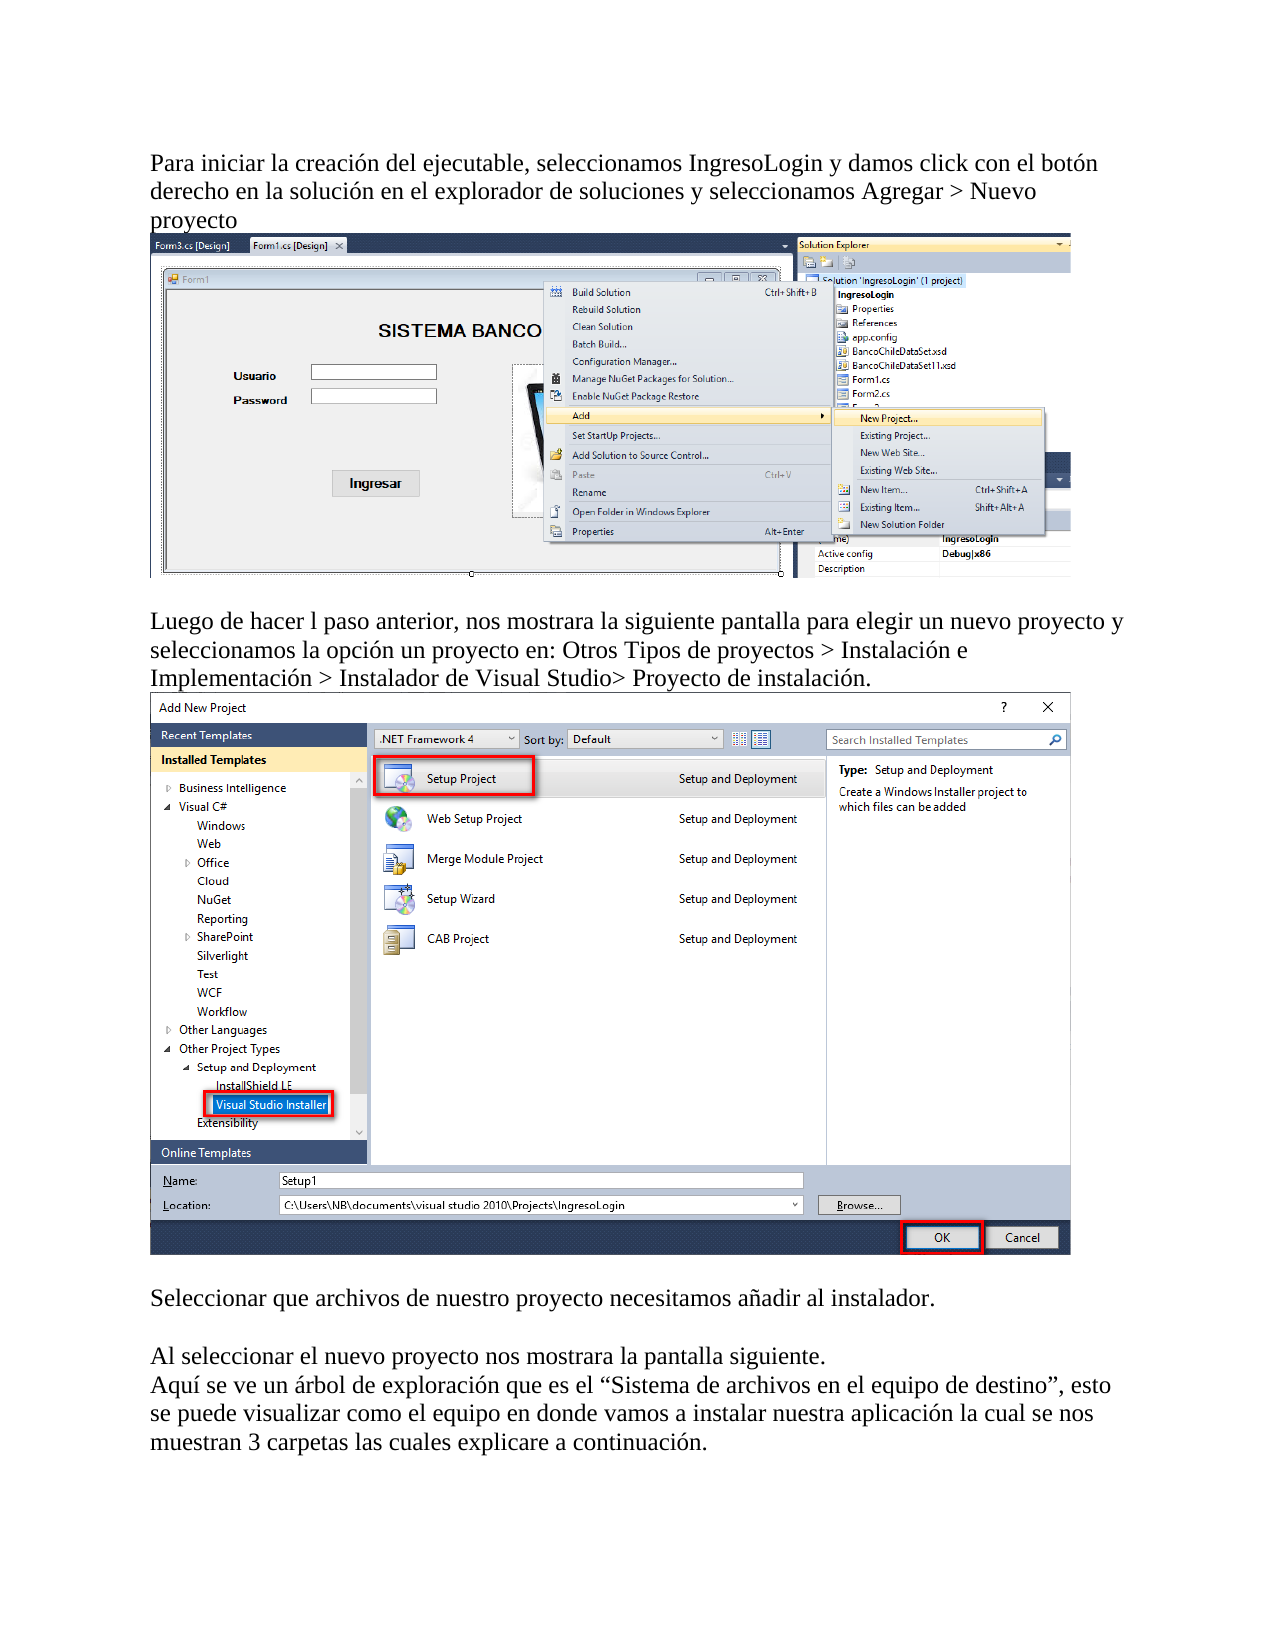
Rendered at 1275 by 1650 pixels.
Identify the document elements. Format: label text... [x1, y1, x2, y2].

text Luego de hacer l paso anterior, nos mostrara la siguiente pantalla para elegir un nuevo proyecto y seleccionamos la opción un proyecto en: Otros Tipos de proyectos > Instalación e Implementación > Instalador de Visual Studio> Proyecto de instalación. [150, 606, 1125, 692]
picture [150, 233, 1071, 578]
text Aquí se ve un árbol de exploración que es el “Sistema de archivos en el equipo de destino”, esto se puede visualizar como el equipo en donde vamos a instalar nuestra aplicación la cual se nos muestran 3 carpetas las cuales explicare a continuación. [150, 1370, 1125, 1456]
text Al seleccionar el nuevo proyecto nos mostrara la pantalla siguiente. [150, 1341, 1125, 1370]
text Para iniciar la creación del ejecutable, seleccionamos IngresoLogin y damos click con el botón derecho en la solución en el explorador de soluciones y seleccionamos Agregar > Nuevo proyecto [150, 148, 1125, 234]
text Seleccionar que archivos de nuestro proyecto necesitamos añadir al instalador. [150, 1283, 1125, 1312]
picture [150, 692, 1071, 1255]
